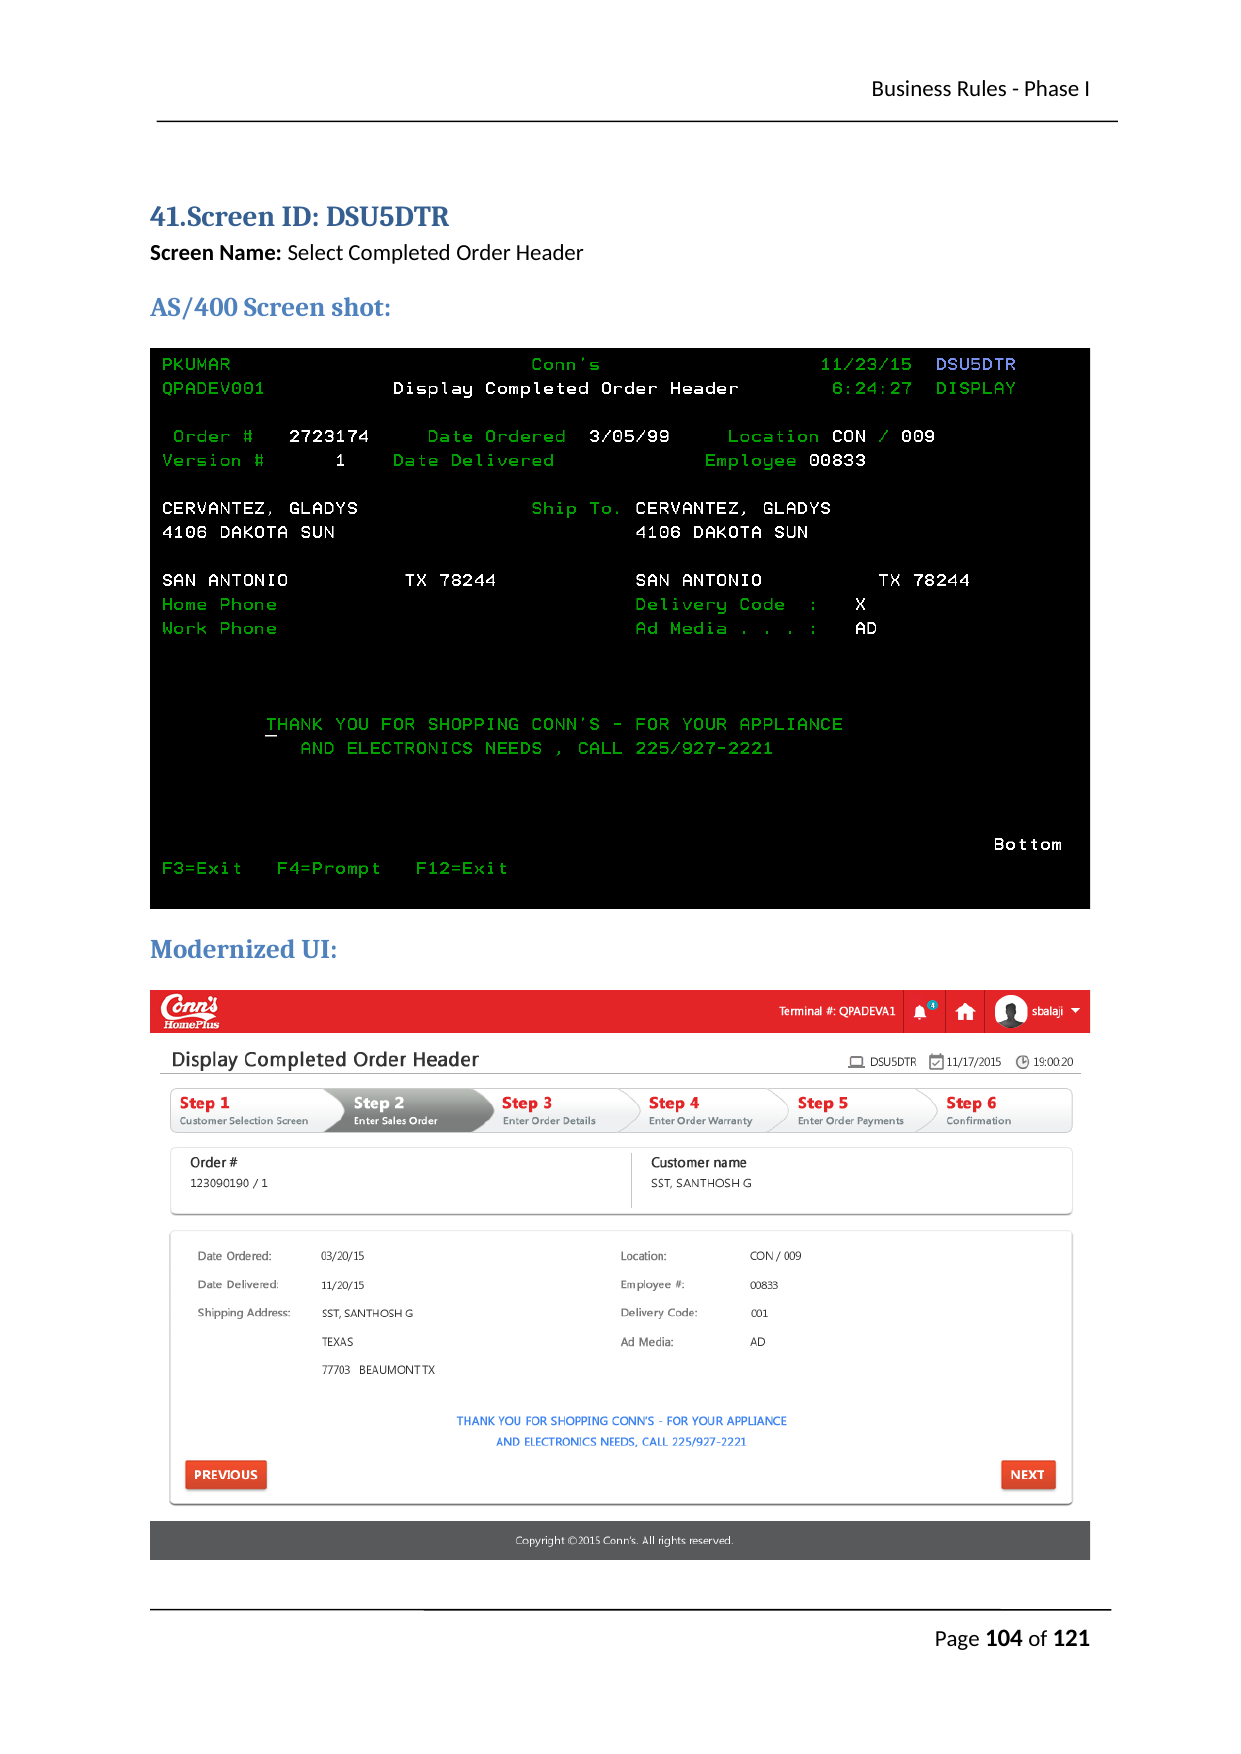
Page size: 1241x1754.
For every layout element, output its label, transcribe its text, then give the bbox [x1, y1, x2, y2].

picture [150, 990, 1091, 1560]
subtitle Screen ID: DSU5DTR [150, 200, 1090, 233]
picture [150, 348, 1091, 909]
text AS/400 Screen shot: [150, 292, 1090, 323]
text Screen Name: Select Completed Order Header [150, 238, 1090, 267]
text Modernized UI: [150, 934, 1090, 965]
